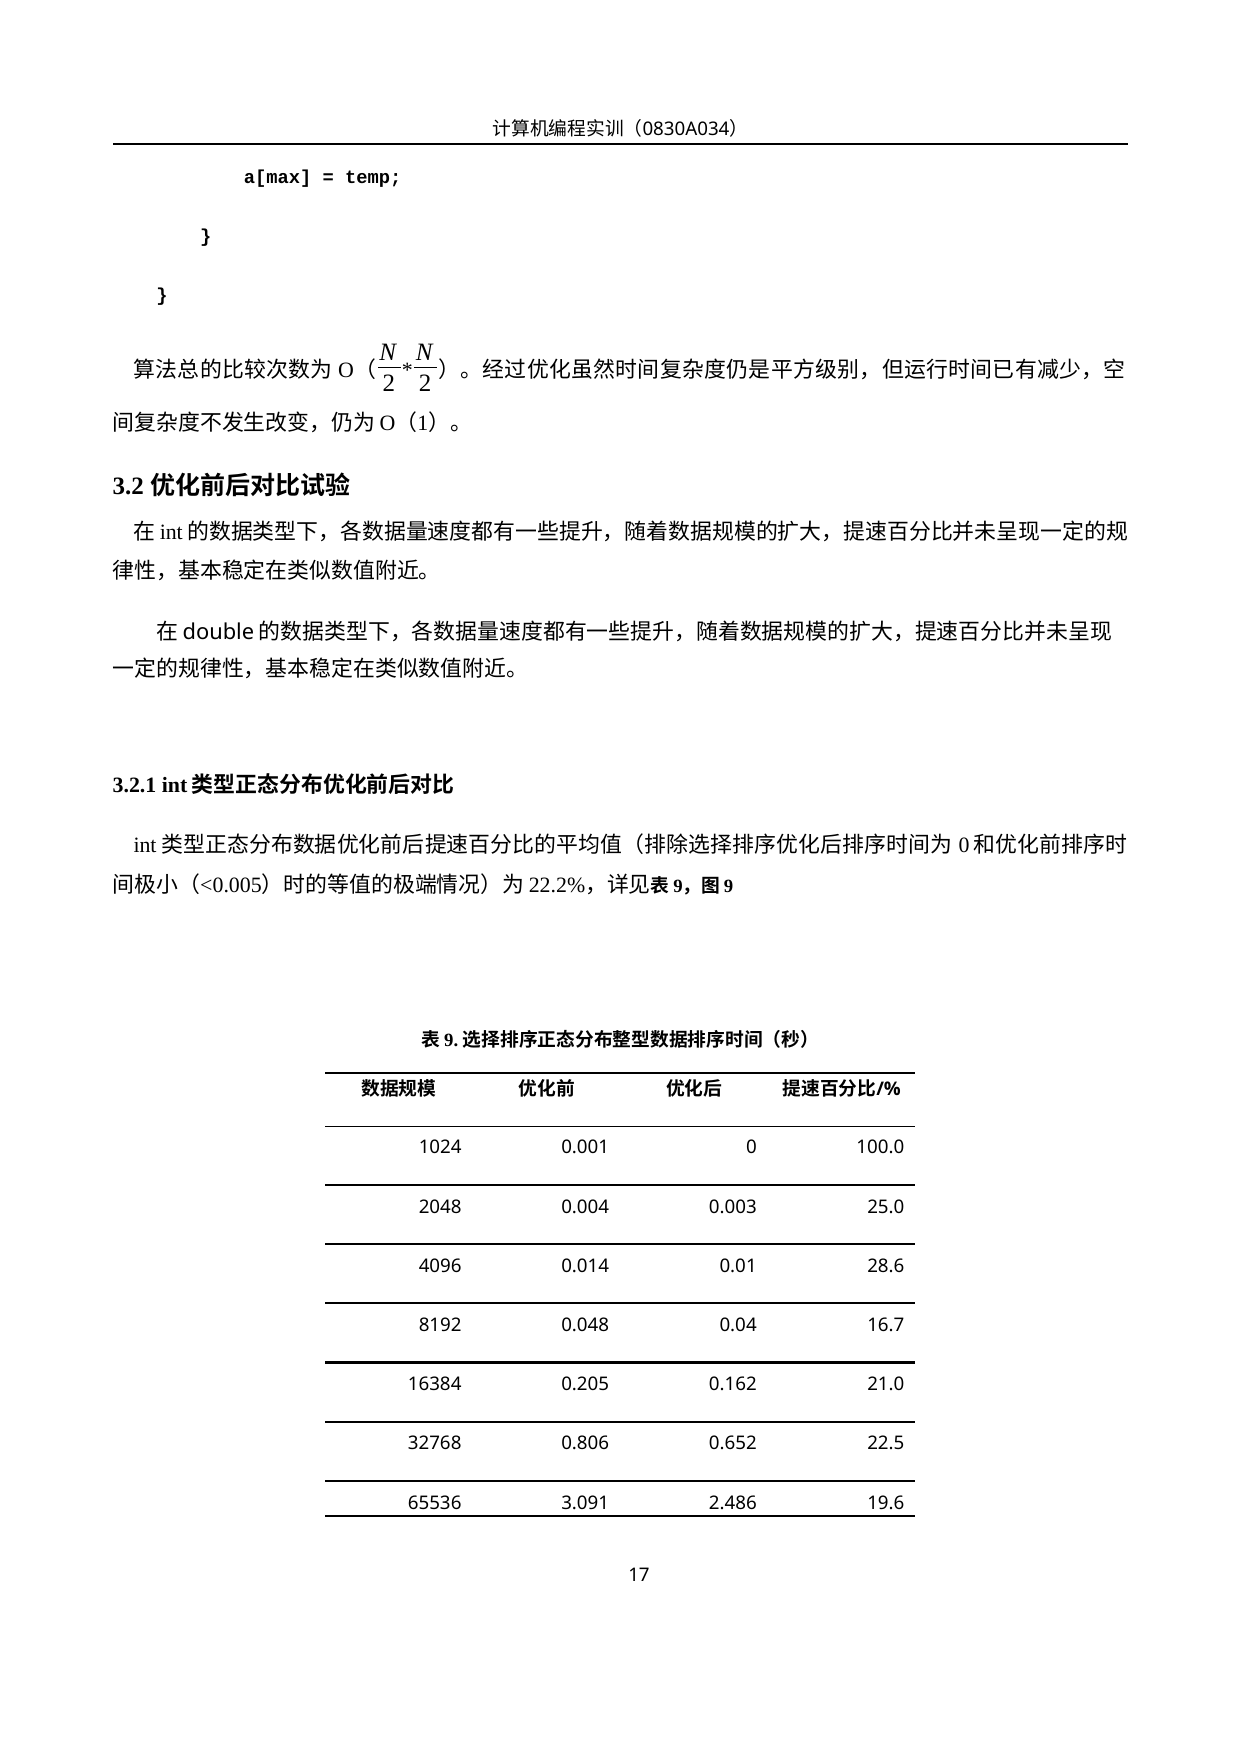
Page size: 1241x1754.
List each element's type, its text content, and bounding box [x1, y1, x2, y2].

text 在int的数据类型下，各数据量速度都有一些提升，随着数据规模的扩大，提速百分比并未呈现一定的规律性，基本稳定在类似数值附近。 [112, 514, 1128, 585]
table_cell 0.806 [473, 1423, 620, 1480]
table_cell 0.001 [473, 1127, 620, 1184]
table_cell 22.5 [768, 1423, 915, 1480]
table_header 优化前 [473, 1074, 620, 1126]
table_cell 32768 [325, 1423, 472, 1480]
table_cell 21.0 [768, 1364, 915, 1421]
table_cell 0.04 [620, 1304, 768, 1361]
table_cell 16.7 [768, 1304, 915, 1361]
text } [112, 280, 1128, 312]
table_cell 25.0 [768, 1186, 915, 1243]
table_cell 19.6 [768, 1482, 915, 1515]
table_cell 2.486 [620, 1482, 768, 1515]
table_header 优化后 [620, 1074, 768, 1126]
text 算法总的比较次数为O（*）。经过优化虽然时间复杂度仍是平方级别，但运行时间已有减少，空间复杂度不发生改变，仍为O（1）。 [112, 338, 1128, 437]
table_cell 3.091 [473, 1482, 620, 1515]
text 表9. 选择排序正态分布整型数据排序时间（秒） [112, 1024, 1128, 1052]
table_cell 0.652 [620, 1423, 768, 1480]
text 3.2 优化前后对比试验 [112, 466, 1128, 502]
table_cell 0 [620, 1127, 768, 1184]
table_cell 16384 [325, 1364, 472, 1421]
table_cell 65536 [325, 1482, 472, 1515]
table_cell 0.01 [620, 1245, 768, 1302]
text int类型正态分布数据优化前后提速百分比的平均值（排除选择排序优化后排序时间为0和优化前排序时间极小（<0.005）时的等值的极端情况）为22.2%，详见表9，图9 [112, 827, 1128, 898]
table_cell 0.048 [473, 1304, 620, 1361]
table_cell 100.0 [768, 1127, 915, 1184]
table_cell 0.162 [620, 1364, 768, 1421]
table_cell 2048 [325, 1186, 472, 1243]
table_header 提速百分比/% [768, 1074, 915, 1126]
text 在double的数据类型下，各数据量速度都有一些提升，随着数据规模的扩大，提速百分比并未呈现一定的规律性，基本稳定在类似数值附近。 [112, 614, 1128, 683]
table_cell 28.6 [768, 1245, 915, 1302]
table_cell 1024 [325, 1127, 472, 1184]
table_cell 4096 [325, 1245, 472, 1302]
table_cell 8192 [325, 1304, 472, 1361]
table_cell 0.014 [473, 1245, 620, 1302]
table_cell 0.205 [473, 1364, 620, 1421]
table_header 数据规模 [325, 1074, 472, 1126]
text } [112, 221, 1128, 254]
table_cell 0.004 [473, 1186, 620, 1243]
text a[max] = temp; [112, 163, 1128, 195]
table_cell 0.003 [620, 1186, 768, 1243]
text 3.2.1 int类型正态分布优化前后对比 [112, 767, 1128, 798]
